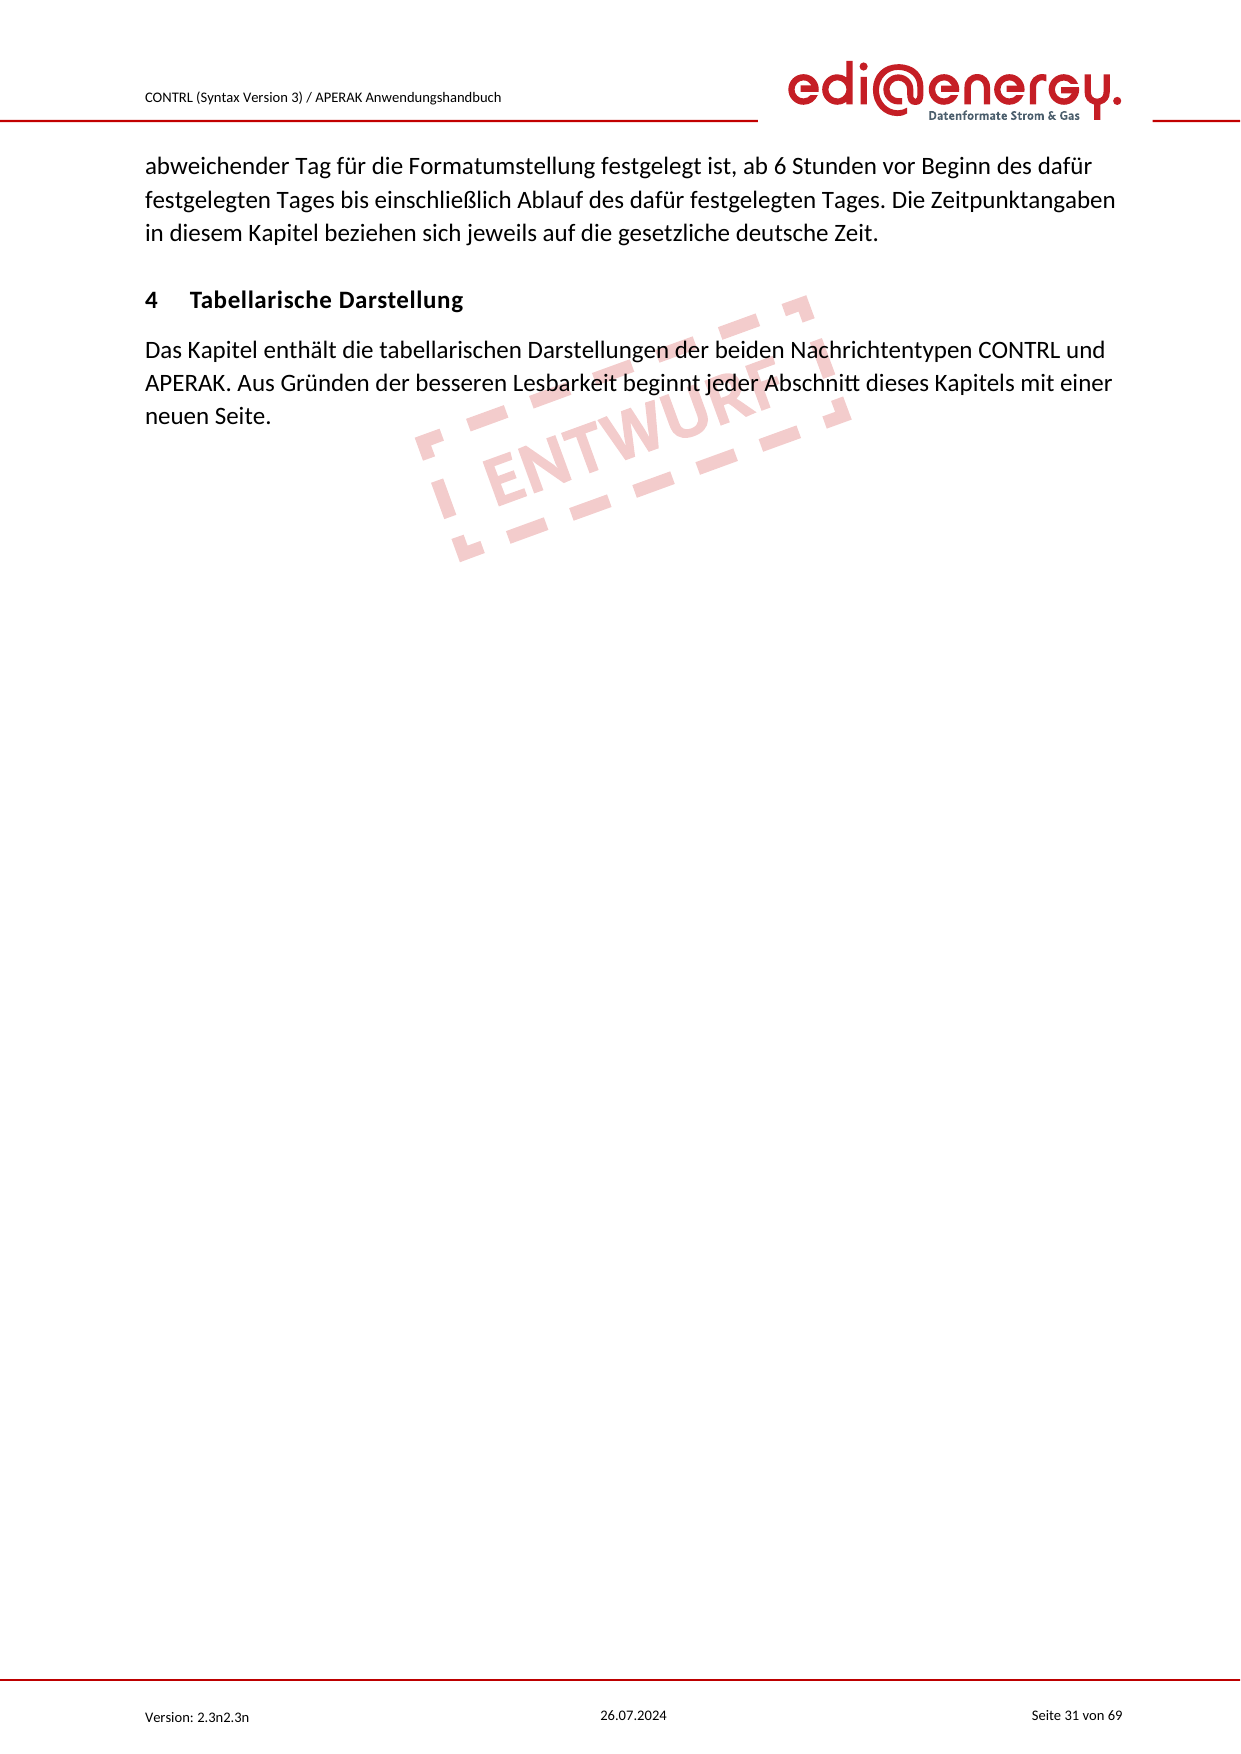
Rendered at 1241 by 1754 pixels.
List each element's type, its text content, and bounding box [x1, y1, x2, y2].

text Das Kapitel enthält die tabellarischen Darstellungen der beiden Nachrichtentypen CONTRL und APERAK. Aus Gründen der besseren Lesbarkeit beginnt jeder Abschnitt dieses Kapitels mit einer neuen Seite. [145, 331, 1122, 431]
subtitle Tabellarische Darstellung [145, 281, 1122, 314]
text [145, 148, 1122, 248]
